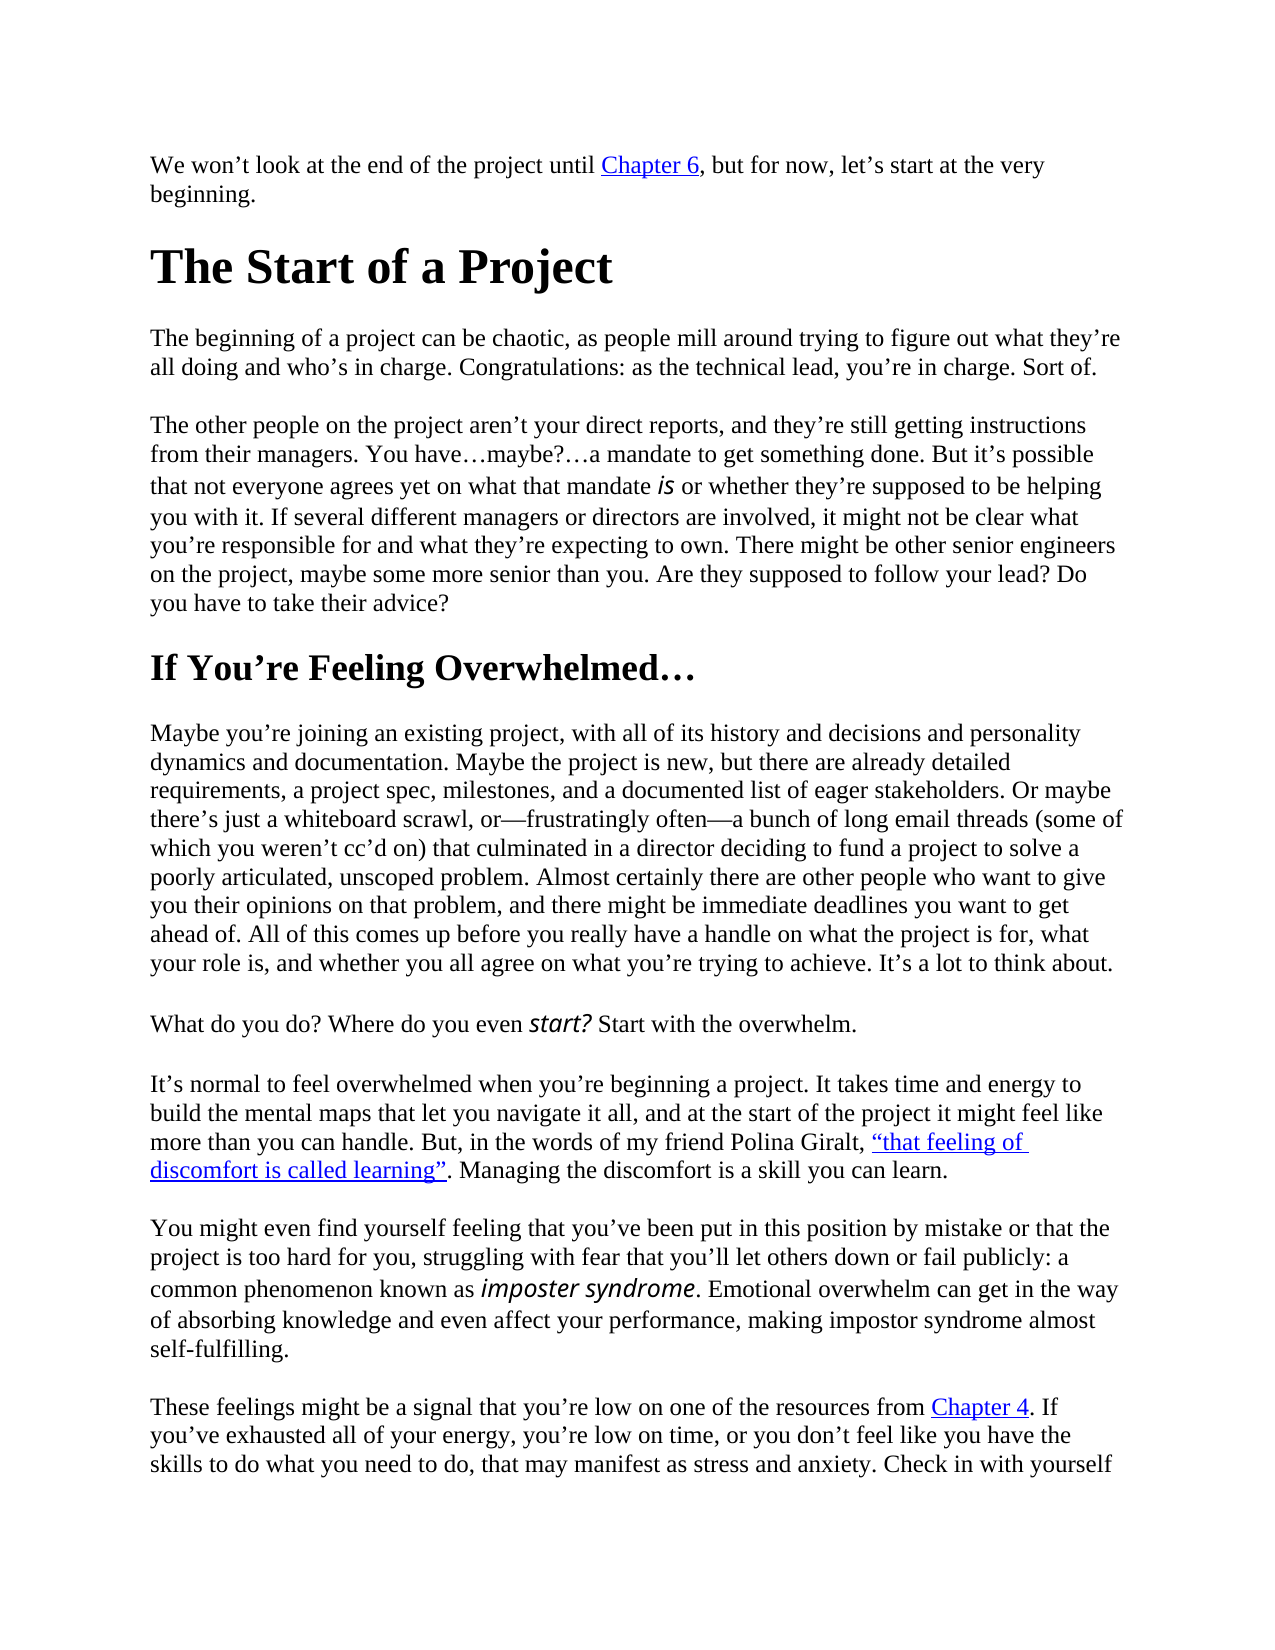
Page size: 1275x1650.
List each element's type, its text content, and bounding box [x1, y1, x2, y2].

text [150, 1392, 1125, 1478]
text If You’re Feeling Overwhelmed… [150, 646, 1125, 689]
text What do you do? Where do you even start? Start with the overwhelm. [150, 1006, 1125, 1040]
text It’s normal to feel overwhelmed when you’re beginning a project. It takes time and energy to build the mental maps that let you navigate it all, and at the start of the project it might feel like more than you can handle. But, in the words of my friend Polina Giralt, “that feeling of discomfort is called learning”. Managing the discomfort is a skill you can learn. [150, 1069, 1125, 1184]
text Maybe you’re joining an existing project, with all of its history and decisions and personality dynamics and documentation. Maybe the project is new, but there are already detailed requirements, a project spec, milestones, and a documented list of eager stakeholders. Or maybe there’s just a whiteboard scrawl, or—frustratingly often—a bunch of long email threads (some of which you weren’t cc’d on) that culminated in a director deciding to fund a project to solve a poorly articulated, unscoped problem. Almost certainly there are other people who want to give you their opinions on that problem, and there might be immediate deadlines you want to get ahead of. All of this comes up before you really have a handle on what the project is for, what your role is, and whether you all agree on what you’re trying to achieve. It’s a lot to think about. [150, 718, 1125, 977]
text The Start of a Project [150, 237, 1125, 294]
text The beginning of a project can be chaotic, as people mill around trying to figure out what they’re all doing and who’s in charge. Congratulations: as the technical lead, you’re in charge. Sort of. [150, 323, 1125, 381]
text The other people on the project aren’t your direct reports, and they’re still getting instructions from their managers. You have…maybe?…a mandate to get something done. But it’s possible that not everyone agrees yet on what that mandate is or whether they’re supposed to be helping you with it. If several different managers or directors are involved, it might not be clear what you’re responsible for and what they’re expecting to own. There might be other senior engineers on the project, maybe some more senior than you. Are they supposed to follow your lead? Do you have to take their advice? [150, 410, 1125, 617]
text We won’t look at the end of the project until Chapter 6, but for now, let’s start at the very beginning. [150, 150, 1125, 207]
text You might even find yourself feeling that you’ve been put in this position by mistake or that the project is too hard for you, struggling with fear that you’ll let others down or fail publicly: a common phenomenon known as imposter syndrome. Emotional overwhelm can get in the way of absorbing knowledge and even affect your performance, making impostor syndrome almost self-fulfilling. [150, 1213, 1125, 1362]
